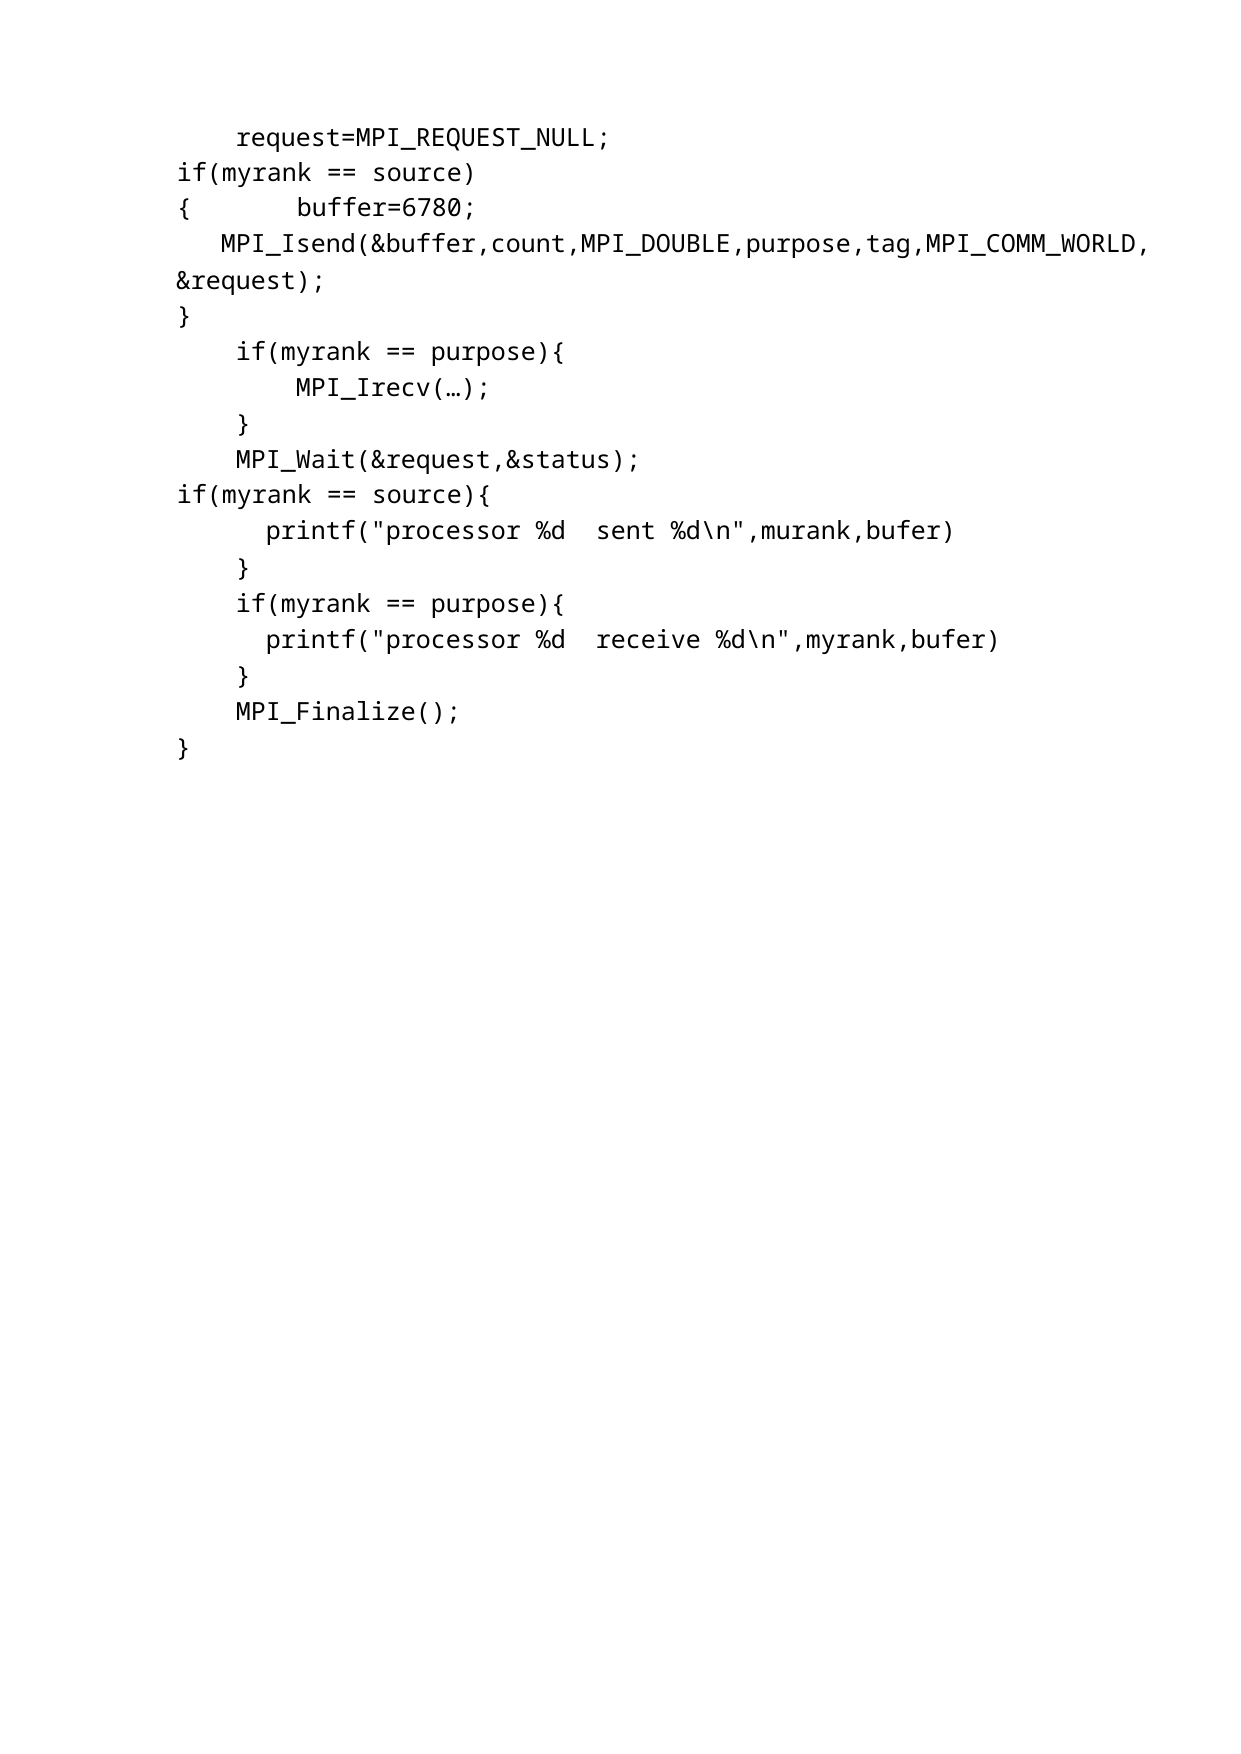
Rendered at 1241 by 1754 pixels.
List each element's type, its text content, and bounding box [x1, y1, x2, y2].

text } [176, 730, 1152, 764]
text printf("processor %d sent %d\n",murank,bufer) [176, 513, 1152, 547]
text printf("processor %d receive %d\n",myrank,bufer) [176, 621, 1152, 656]
text MPI_Irecv(…); [176, 369, 1152, 404]
text MPI_Wait(&request,&status); if(myrank == source){ [176, 442, 741, 511]
text request=MPI_REQUEST_NULL; if(myrank == source){ buffer=6780; [176, 120, 699, 224]
text MPI_Isend(&buffer,count,MPI_DOUBLE,purpose,tag,MPI_COMM_WORLD, [176, 226, 1152, 260]
text MPI_Finalize(); [176, 694, 1152, 728]
text } [176, 658, 1152, 692]
text if(myrank == purpose){ [176, 585, 1152, 619]
text if(myrank == purpose){ [176, 333, 1152, 367]
text } [176, 549, 1152, 583]
text } [176, 406, 1152, 440]
text &request); } [176, 262, 342, 331]
